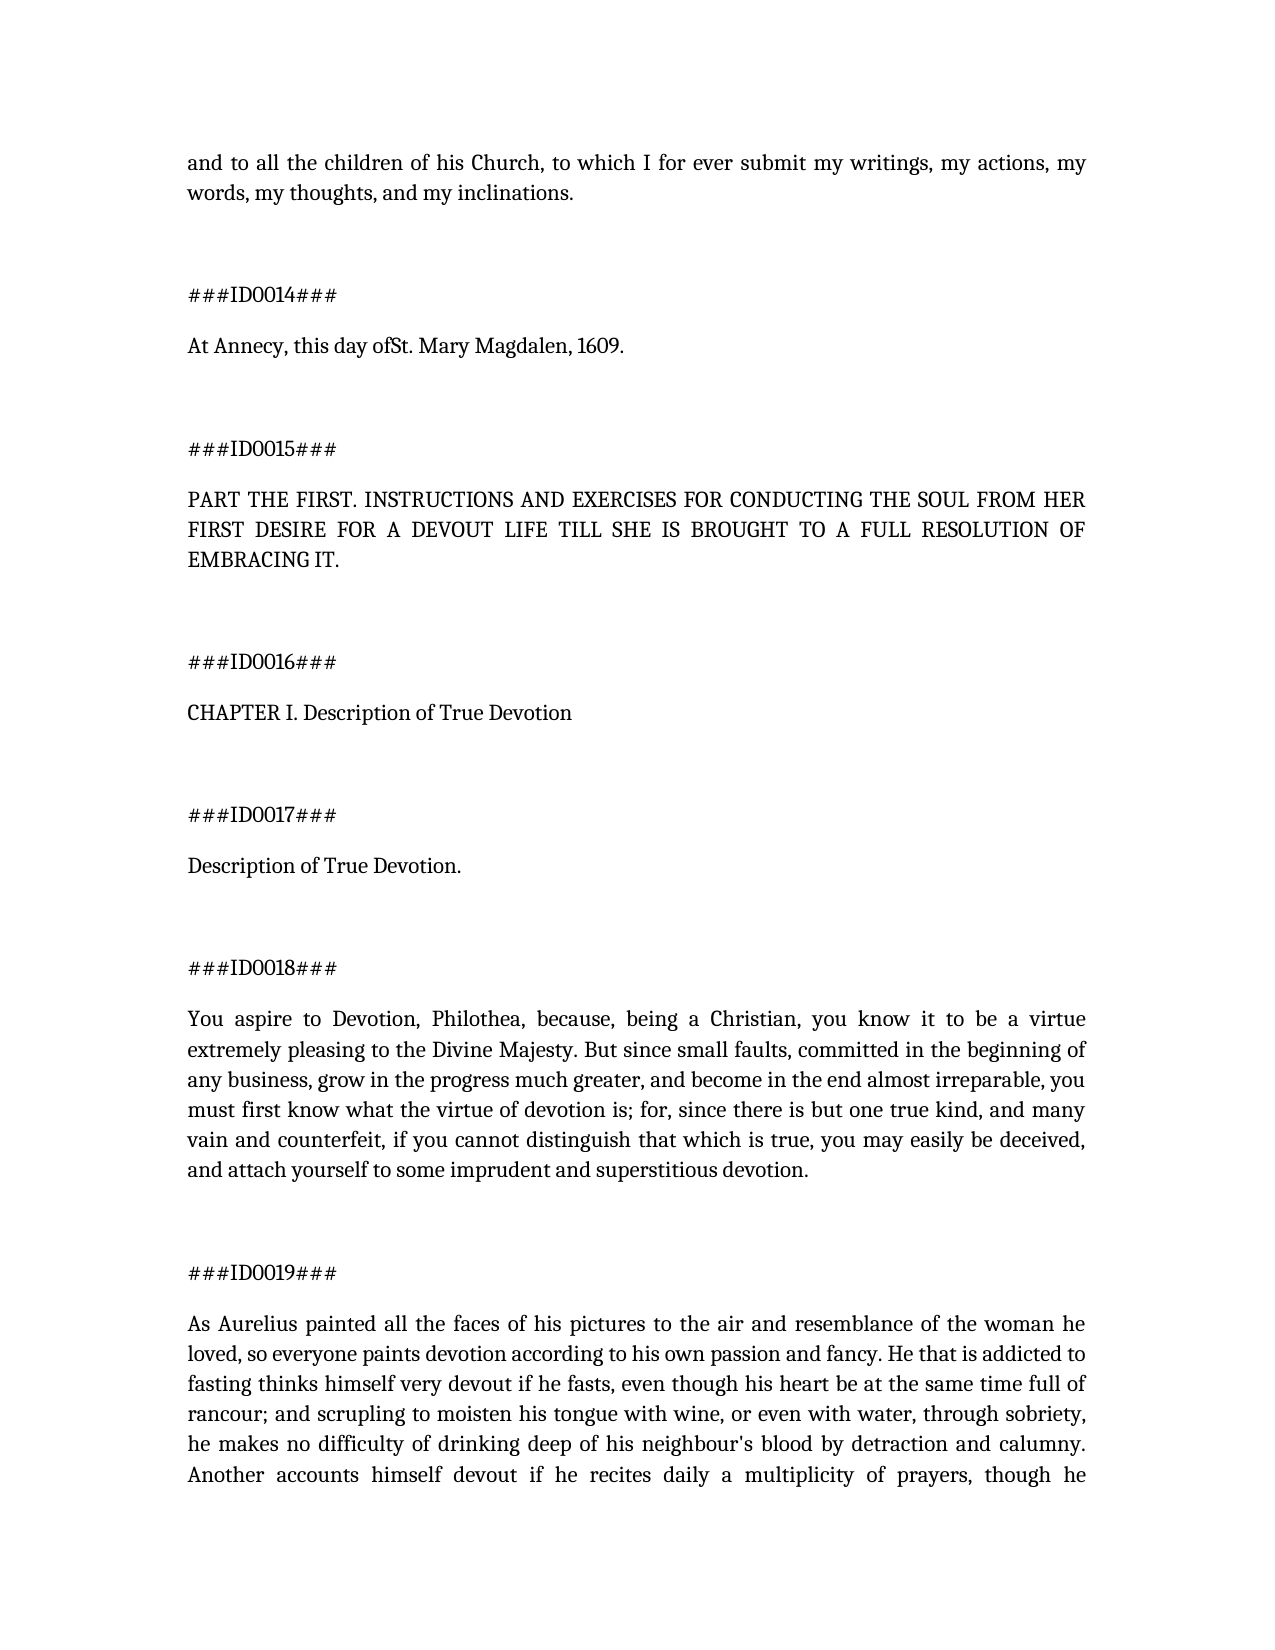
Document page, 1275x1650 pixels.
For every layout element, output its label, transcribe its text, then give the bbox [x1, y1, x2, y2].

text ###ID0019### [187, 1259, 1087, 1286]
text ###ID0016### [187, 649, 1087, 675]
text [187, 1310, 1087, 1488]
text PART THE FIRST. INSTRUCTIONS AND EXERCISES FOR CONDUCTING THE SOUL FROM HER FIRST DESIRE FOR A DEVOUT LIFE TILL SHE IS BROUGHT TO A FULL RESOLUTION OF EMBRACING IT. [187, 486, 1087, 573]
text You aspire to Devotion, Philothea, because, being a Christian, you know it to be a virtue extremely pleasing to the Divine Majesty. But since small faults, committed in the beginning of any business, grow in the progress much greater, and become in the end almost irreparable, you must first know what the virtue of devotion is; for, since there is but one true kind, and many vain and counterfeit, if you cannot distinguish that which is true, you may easily be deceived, and attach yourself to some imprudent and superstitious devotion. [187, 1006, 1087, 1184]
text ###ID0018### [187, 955, 1087, 982]
text ###ID0015### [187, 435, 1087, 462]
text At Annecy, this day ofSt. Mary Magdalen, 1609. [187, 333, 1087, 360]
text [187, 150, 1087, 207]
text ###ID0017### [187, 802, 1087, 828]
text Description of True Devotion. [187, 853, 1087, 879]
text ###ID0014### [187, 282, 1087, 309]
text CHAPTER I. Description of True Devotion [187, 700, 1087, 726]
